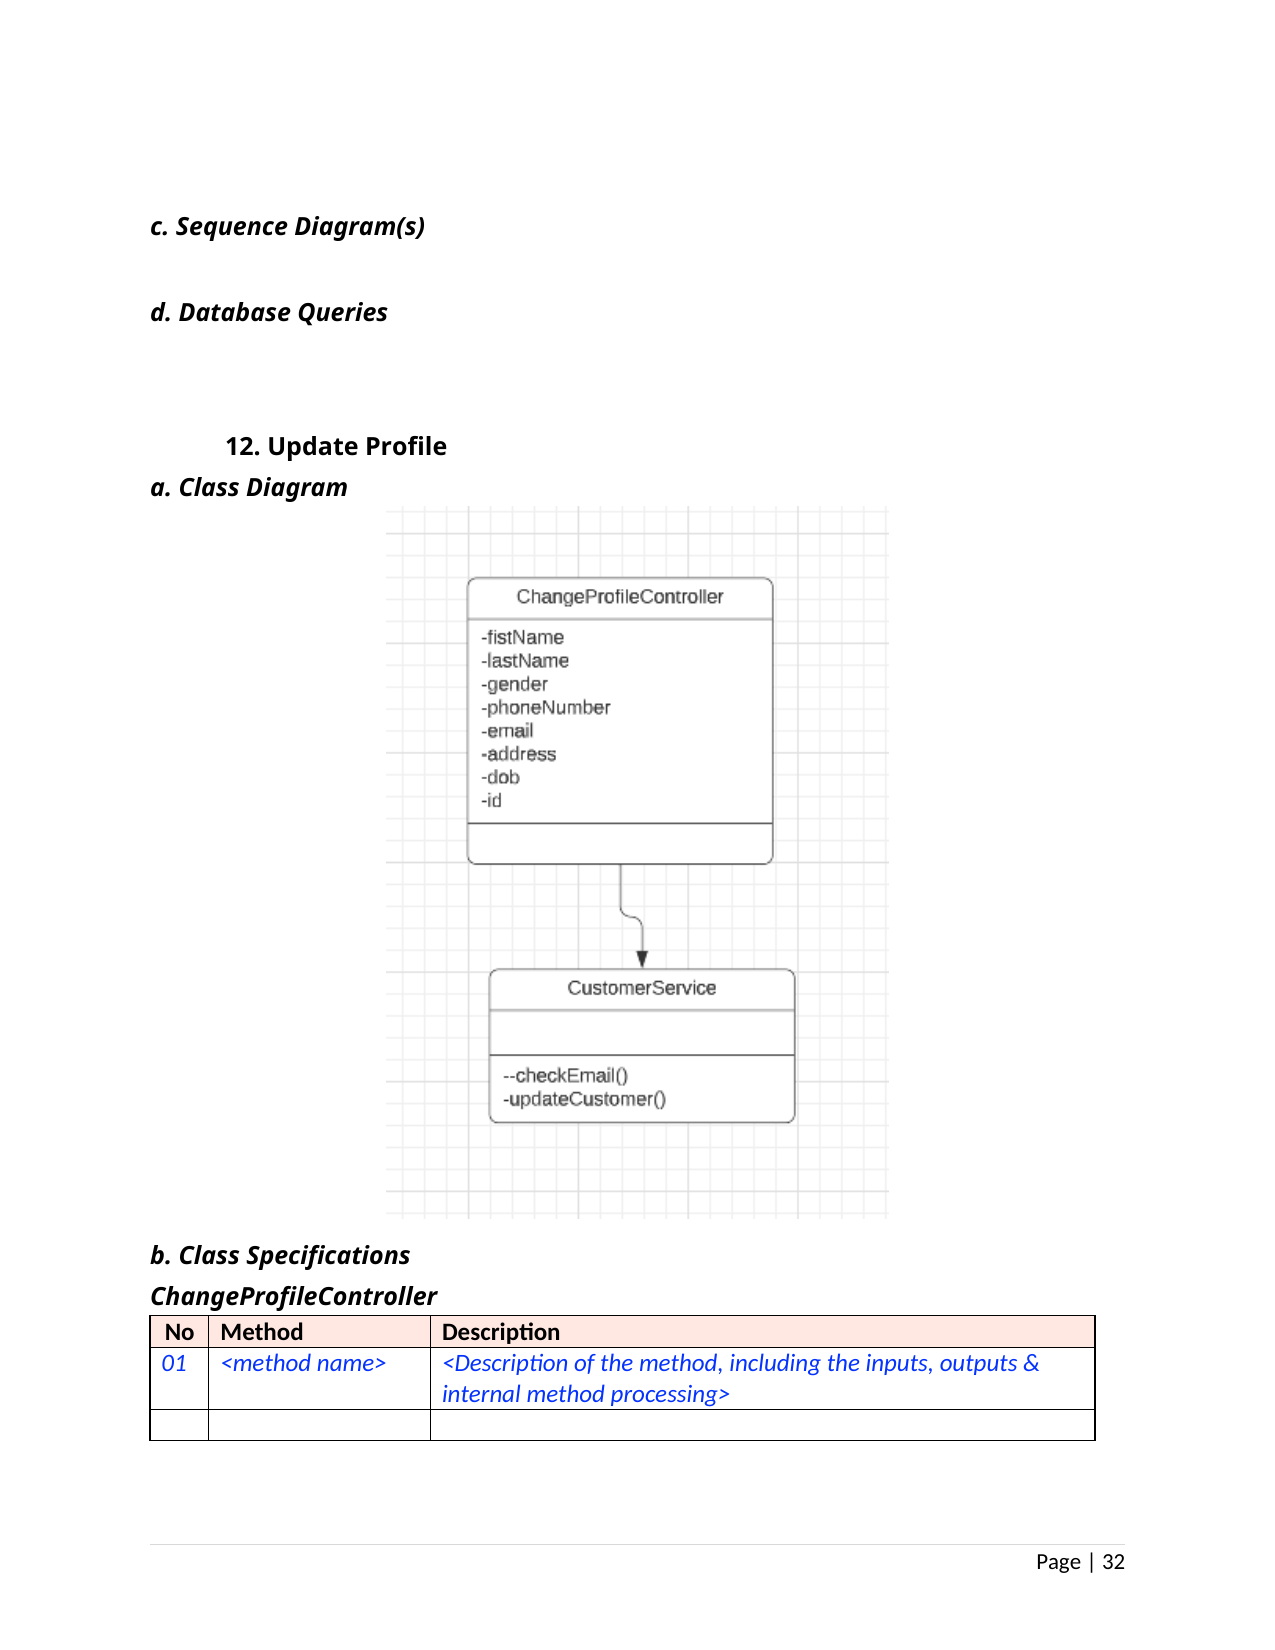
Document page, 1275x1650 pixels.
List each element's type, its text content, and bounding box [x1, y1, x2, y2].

table_cell [209, 1410, 430, 1440]
subtitle 12. Update Profile [150, 428, 1125, 462]
subtitle c. Sequence Diagram(s) [150, 209, 1125, 243]
table_cell [431, 1410, 1094, 1440]
table_header Method [209, 1316, 430, 1347]
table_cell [431, 1348, 1094, 1409]
picture [386, 506, 889, 1219]
subtitle ChangeProfileController [150, 1278, 1125, 1312]
subtitle b. Class Specifications [150, 1237, 1125, 1271]
table_cell <method name> [209, 1348, 430, 1409]
subtitle a. Class Diagram [150, 469, 1125, 503]
table_cell [151, 1410, 208, 1440]
subtitle d. Database Queries [150, 295, 1125, 329]
table_header Description [431, 1316, 1094, 1347]
table_cell 01 [151, 1348, 208, 1409]
table_header No [151, 1316, 208, 1347]
